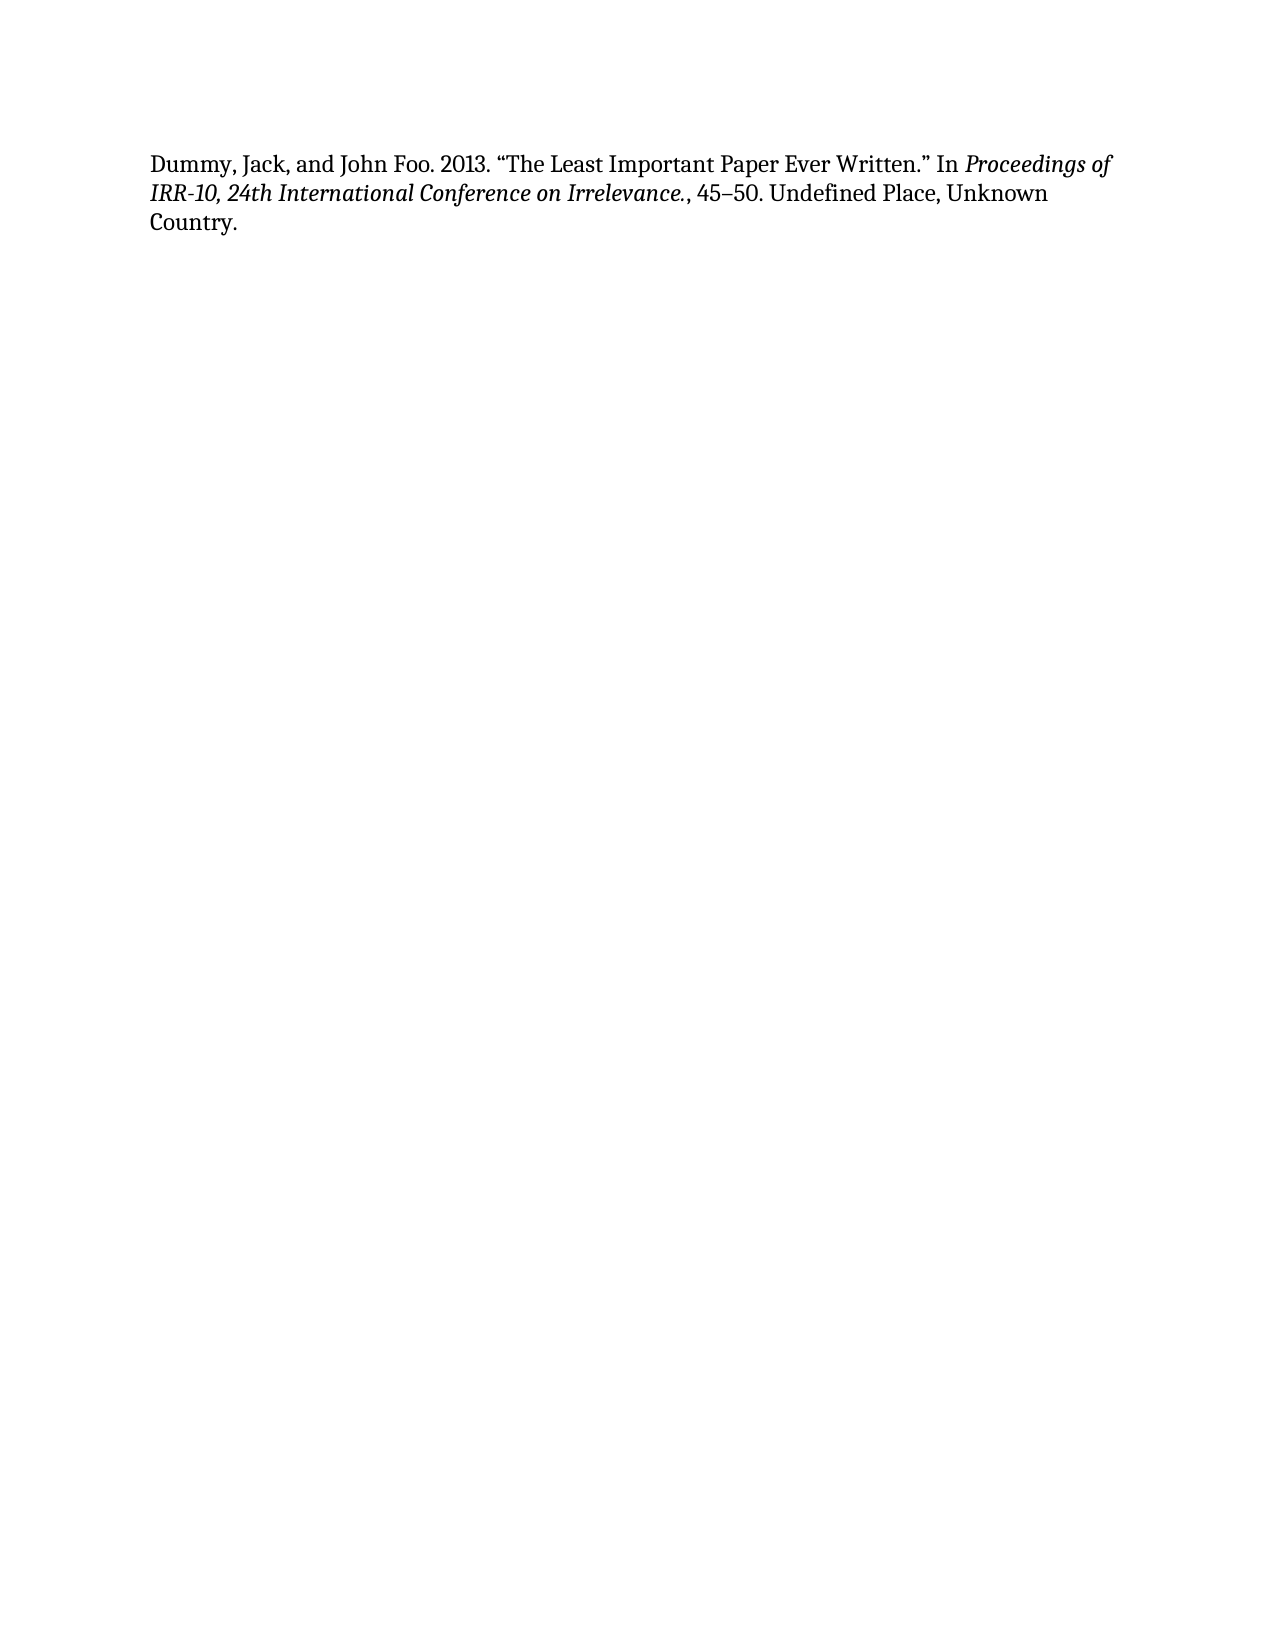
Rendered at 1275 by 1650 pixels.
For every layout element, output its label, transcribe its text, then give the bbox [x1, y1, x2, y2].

text Dummy, Jack, and John Foo. 2013. “The Least Important Paper Ever Written.” In Proceedings of IRR-10, 24th International Conference on Irrelevance., 45–50. Undefined Place, Unknown Country. [150, 150, 1125, 236]
